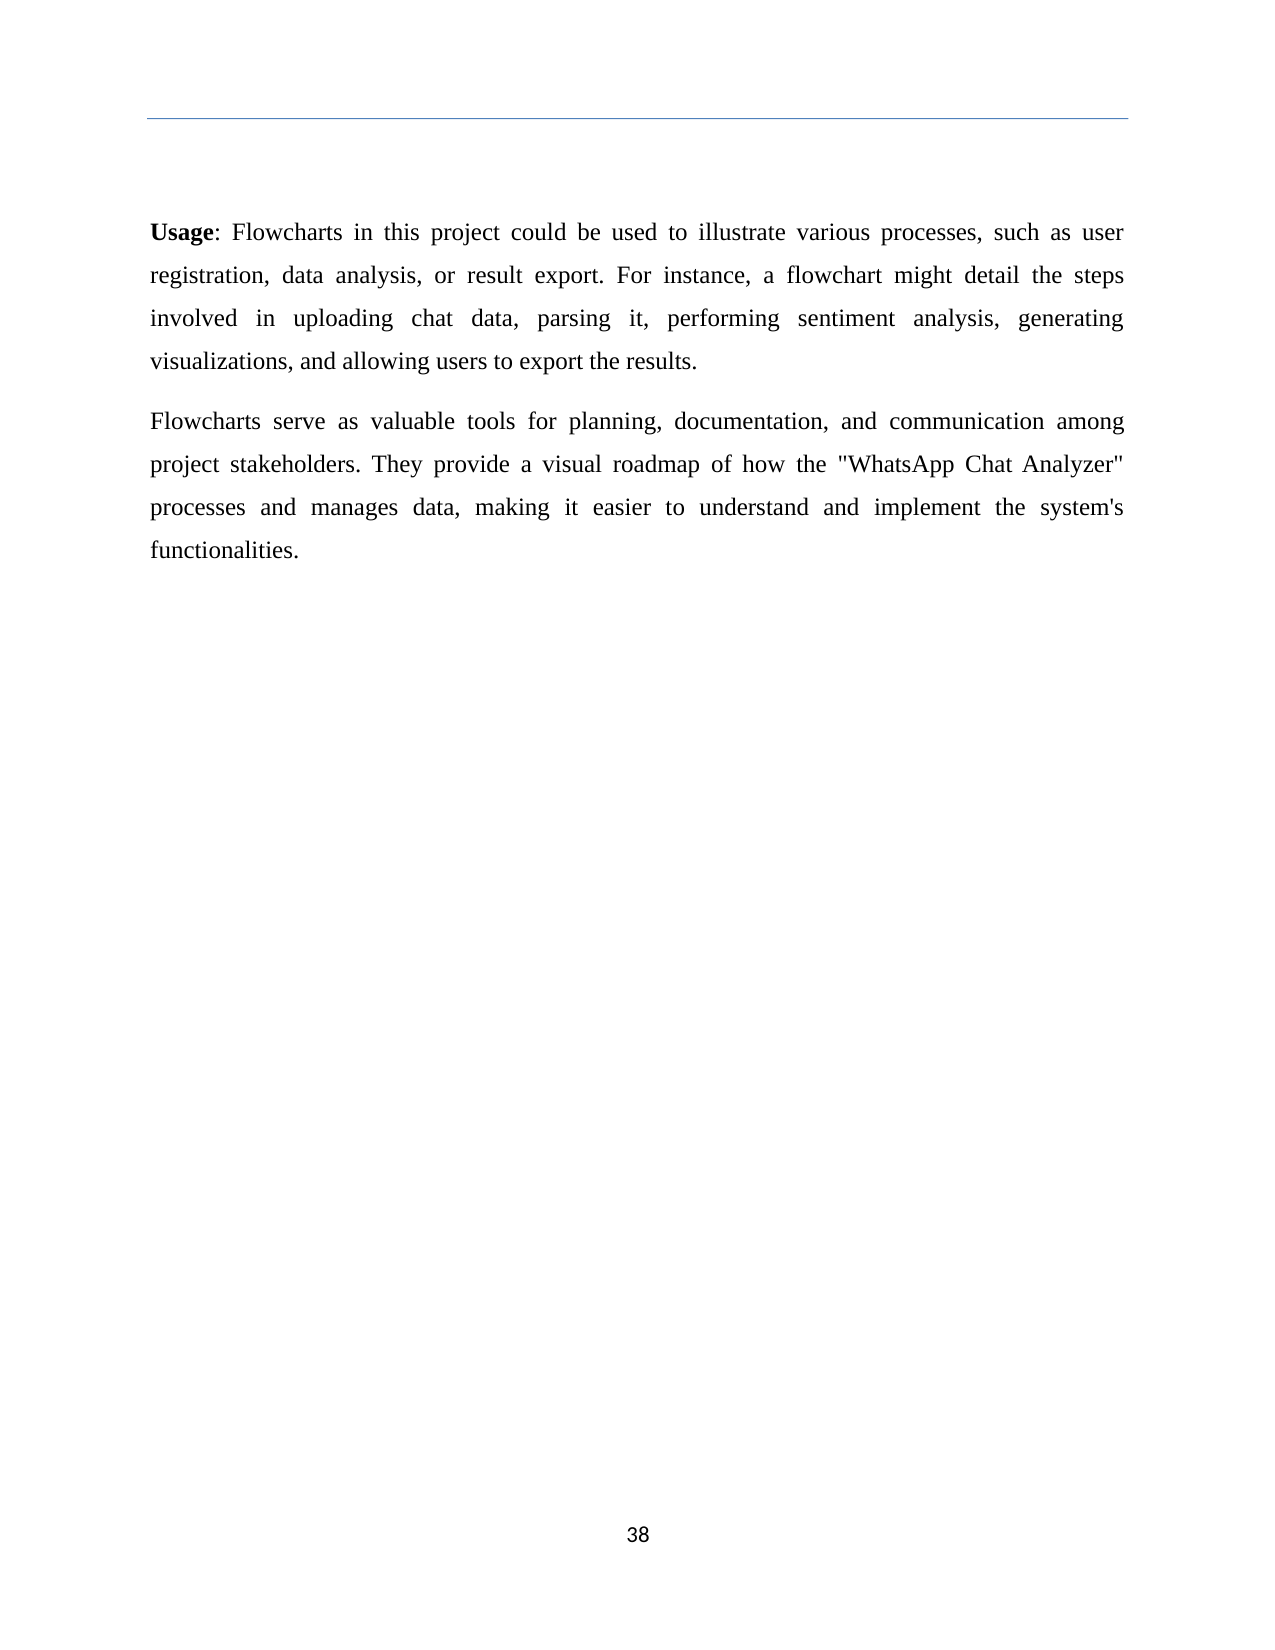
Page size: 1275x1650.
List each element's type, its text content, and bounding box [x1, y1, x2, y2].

text Usage: Flowcharts in this project could be used to illustrate various processes, such as user registration, data analysis, or result export. For instance, a flowchart might detail the steps involved in uploading chat data, parsing it, performing sentiment analysis, generating visualizations, and allowing users to export the results. [150, 217, 1125, 375]
text Flowcharts serve as valuable tools for planning, documentation, and communication among project stakeholders. They provide a visual roadmap of how the "WhatsApp Chat Analyzer" processes and manages data, making it easier to understand and implement the system's functionalities. [150, 406, 1125, 564]
